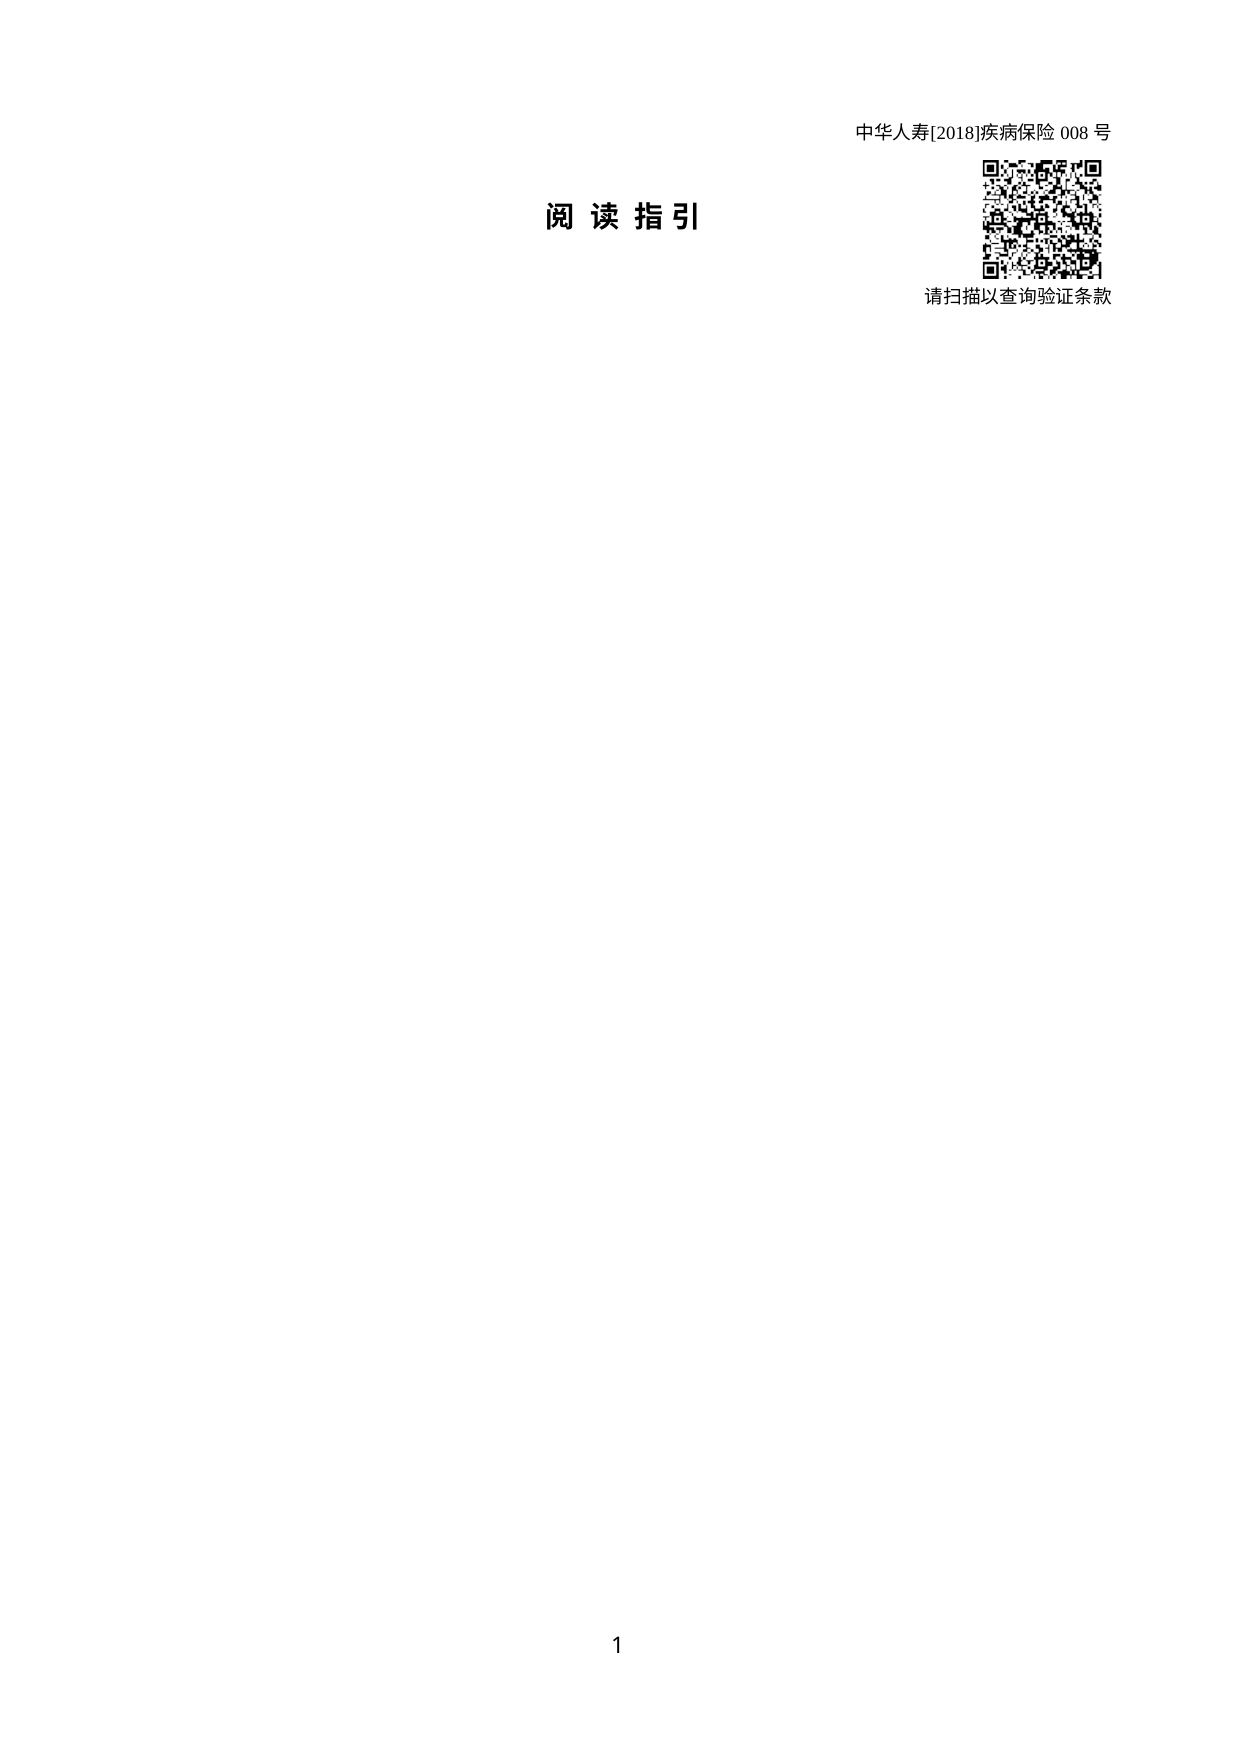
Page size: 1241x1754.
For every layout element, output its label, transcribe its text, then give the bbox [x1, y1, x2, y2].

text 中华人寿[2018]疾病保险 008 号 [106, 119, 1112, 145]
text 阅 读 指 引 [106, 196, 700, 236]
picture [982, 160, 1102, 279]
